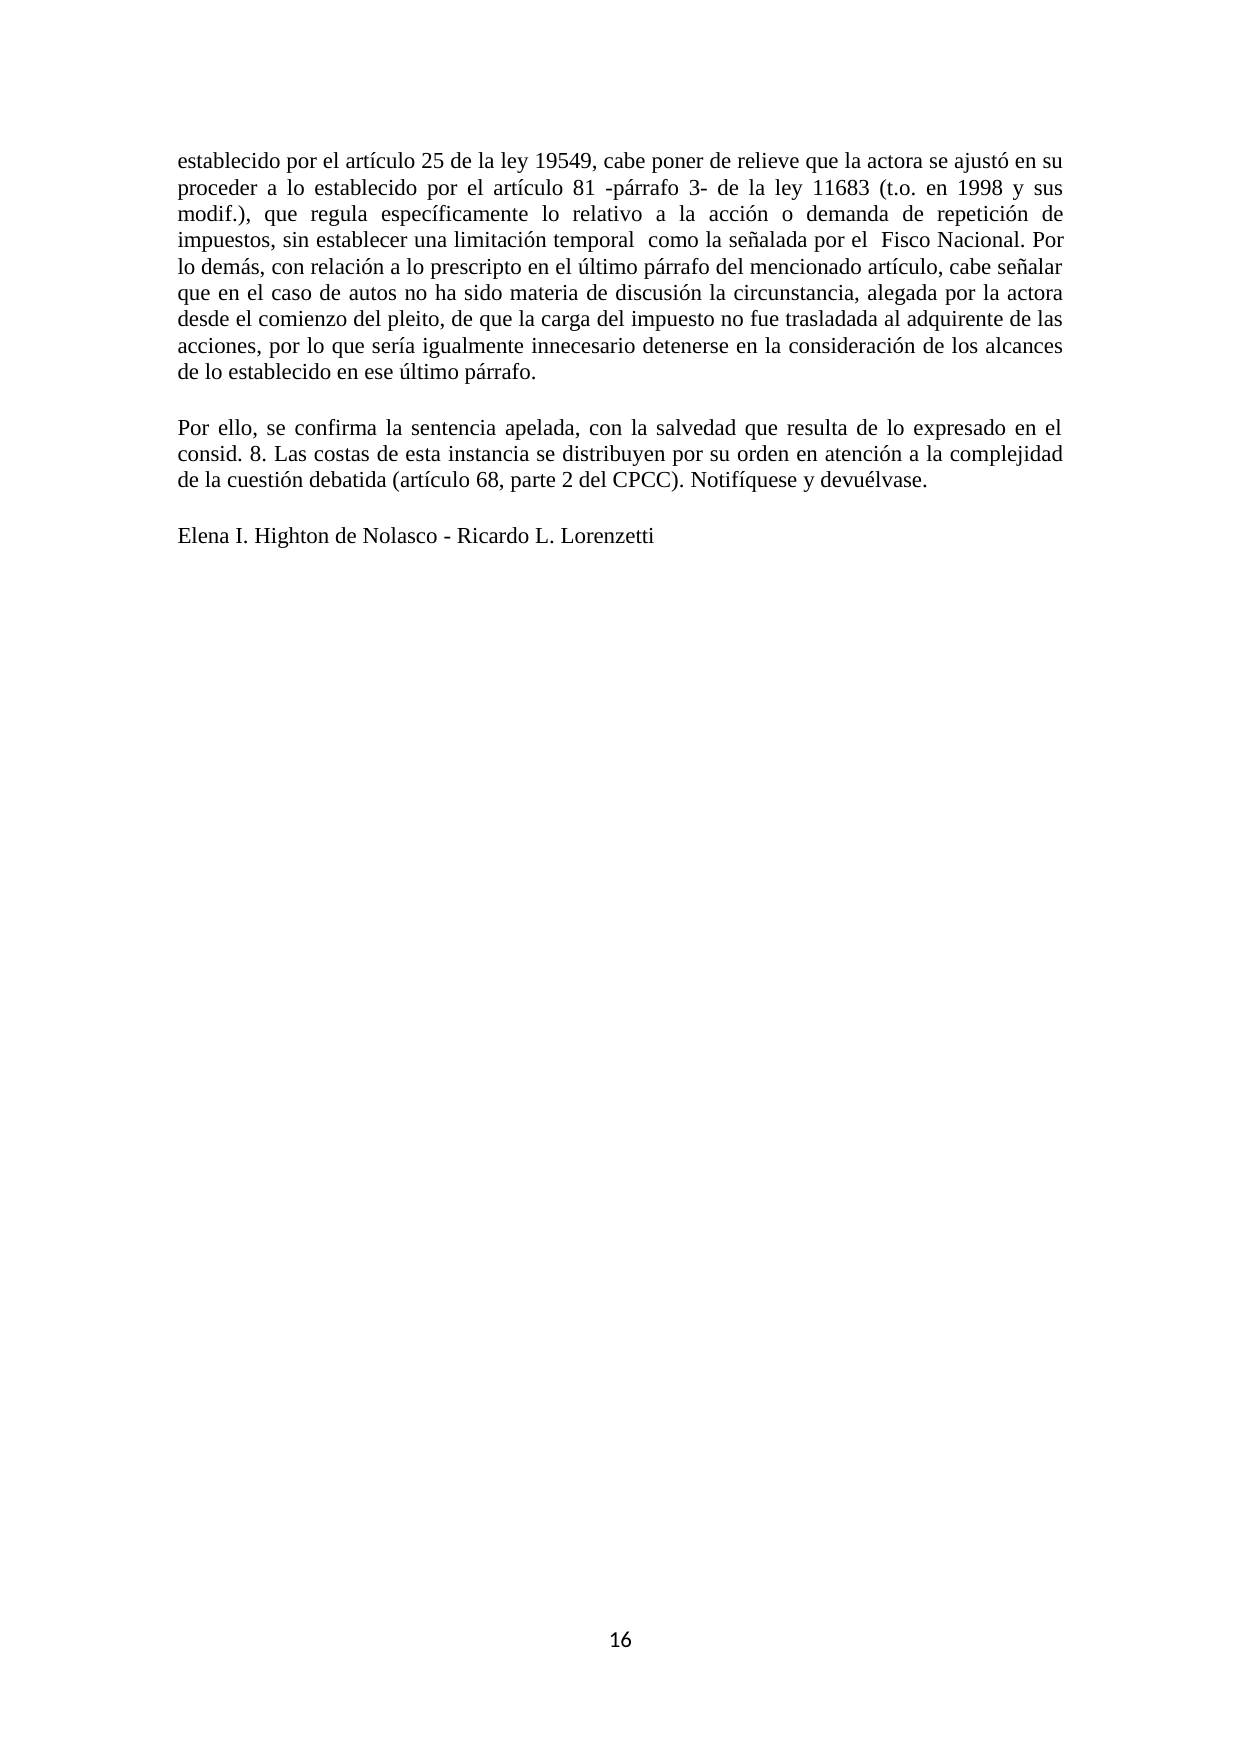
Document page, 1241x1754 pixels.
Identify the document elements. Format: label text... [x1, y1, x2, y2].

text Por ello, se confirma la sentencia apelada, con la salvedad que resulta de lo expresado en el consid. 8. Las costas de esta instancia se distribuyen por su orden en atención a la complejidad de la cuestión debatida (artículo 68, parte 2 del CPCC). Notifíquese y devuélvase. [177, 414, 1064, 493]
text Elena I. Highton de Nolasco - Ricardo L. Lorenzetti [177, 522, 1078, 548]
text establecido por el artículo 25 de la ley 19549, cabe poner de relieve que la actora se ajustó en su proceder a lo establecido por el artículo 81 -párrafo 3- de la ley 11683 (t.o. en 1998 y sus modif.), que regula específicamente lo relativo a la acción o demanda de repetición de impuestos, sin establecer una limitación temporal como la señalada por el Fisco Nacional. Por lo demás, con relación a lo prescripto en el último párrafo del mencionado artículo, cabe señalar que en el caso de autos no ha sido materia de discusión la circunstancia, alegada por la actora desde el comienzo del pleito, de que la carga del impuesto no fue trasladada al adquirente de las acciones, por lo que sería igualmente innecesario detenerse en la consideración de los alcances de lo establecido en ese último párrafo. [177, 147, 1064, 384]
